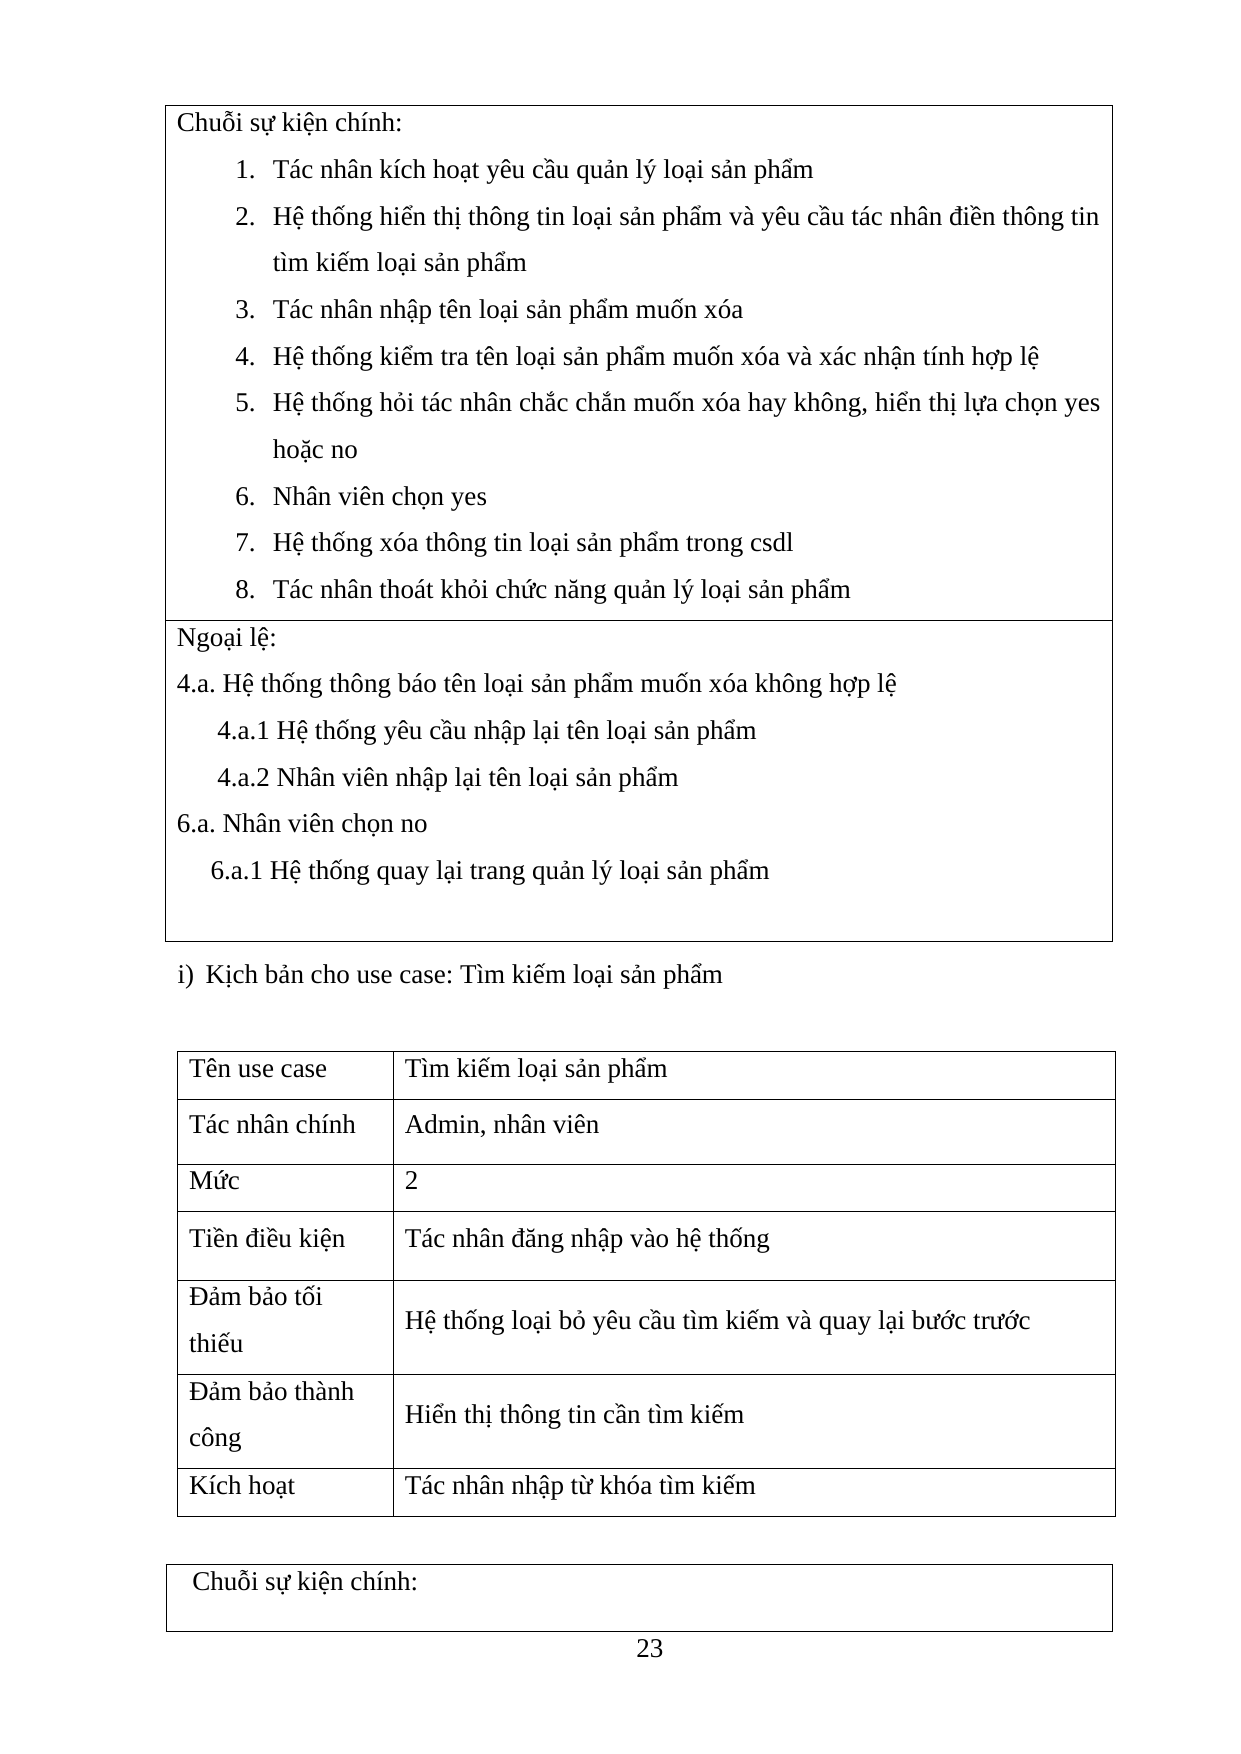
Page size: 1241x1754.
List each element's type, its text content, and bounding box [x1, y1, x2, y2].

table_cell Ngoại lệ: 4.a. Hệ thống thông báo tên loại sản phẩm muốn xóa không hợp lệ 4.a.1 Hệ thống yêu cầu nhập lại tên loại sản phẩm 4.a.2 Nhân viên nhập lại tên loại sản phẩm 6.a. Nhân viên chọn no 6.a.1 Hệ thống quay lại trang quản lý loại sản phẩm [166, 621, 1112, 941]
table_cell Kích hoạt [178, 1469, 393, 1516]
table_cell Tác nhân đăng nhập vào hệ thống [394, 1212, 1115, 1279]
table_cell Mức [178, 1165, 393, 1211]
table_cell Tác nhân chính [178, 1100, 393, 1163]
table_cell Admin, nhân viên [394, 1100, 1115, 1163]
table_header Tìm kiếm loại sản phẩm [394, 1052, 1115, 1099]
list Kịch bản cho use case: Tìm kiếm loại sản phẩm [177, 148, 1122, 989]
table_cell 2 [394, 1165, 1115, 1211]
table_header Tên use case [178, 1052, 393, 1099]
table_header Chuỗi sự kiện chính: Tác nhân kích hoạt yêu cầu quản lý loại sản phẩm Hệ thống hiển thị thông tin loại sản phẩm và yêu cầu tác nhân điền thông tin tìm kiếm loại sản phẩm Tác nhân nhập tên loại sản phẩm muốn xóa Hệ thống kiểm tra tên loại sản phẩm muốn xóa và xác nhận tính hợp lệ Hệ thống hỏi tác nhân chắc chắn muốn xóa hay không, hiển thị lựa chọn yes hoặc no Nhân viên chọn yes Hệ thống xóa thông tin loại sản phẩm trong csdl Tác nhân thoát khỏi chức năng quản lý loại sản phẩm [166, 106, 1112, 620]
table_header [167, 1565, 1112, 1631]
table_cell Đảm bảo tối thiếu [178, 1281, 393, 1374]
table_cell Hệ thống loại bỏ yêu cầu tìm kiếm và quay lại bước trước [394, 1281, 1115, 1374]
table_cell Đảm bảo thành công [178, 1375, 393, 1468]
table_cell Tác nhân nhập từ khóa tìm kiếm [394, 1469, 1115, 1516]
table_cell Tiền điều kiện [178, 1212, 393, 1279]
table_cell Hiển thị thông tin cần tìm kiếm [394, 1375, 1115, 1468]
